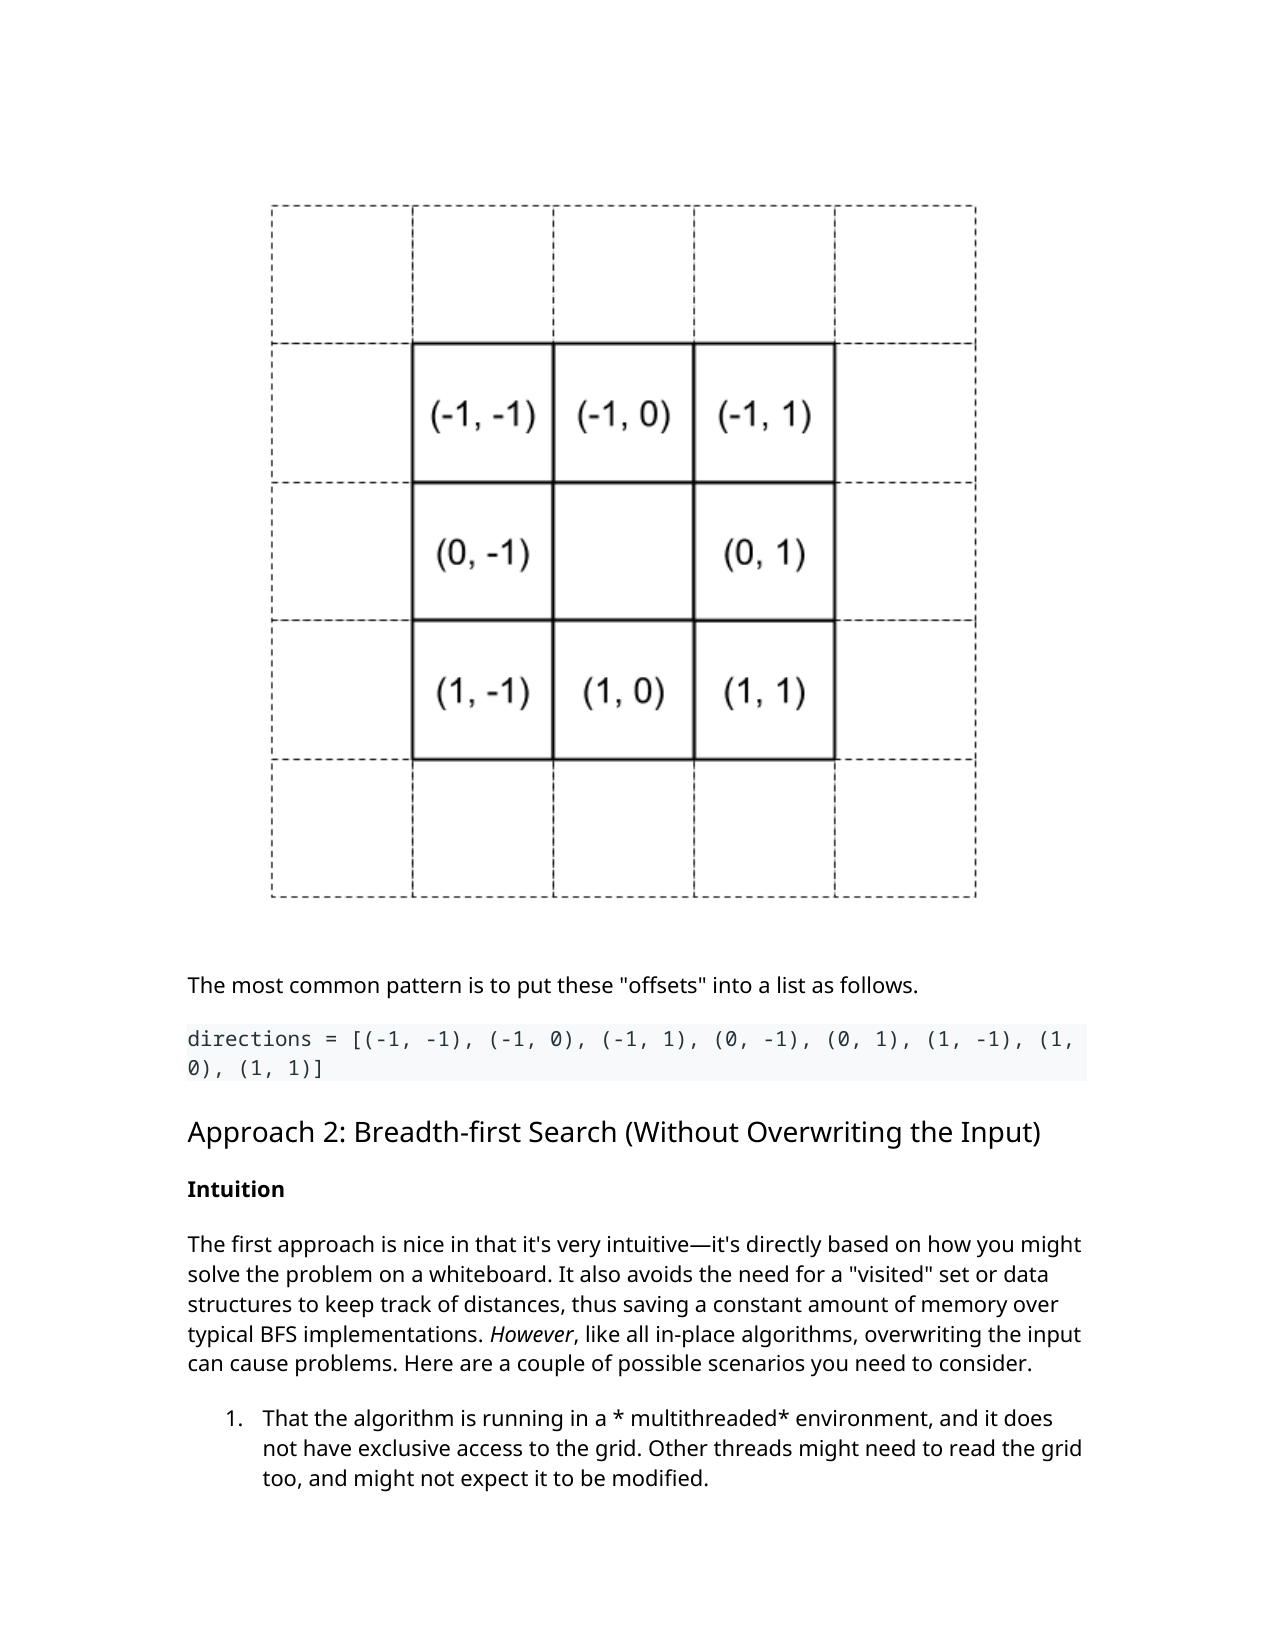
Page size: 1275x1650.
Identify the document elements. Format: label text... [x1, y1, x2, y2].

subtitle Approach 2: Breadth-first Search (Without Overwriting the Input) [187, 1113, 1087, 1151]
list That the algorithm is running in a * multithreaded* environment, and it does not have exclusive access to the grid. Other threads might need to read the grid too, and might not expect it to be modified. [225, 1403, 1087, 1493]
text Intuition [187, 1174, 1087, 1204]
picture [187, 150, 1072, 945]
text The first approach is nice in that it's very intuitive—it's directly based on how you might solve the problem on a whiteboard. It also avoids the need for a "visited" set or data structures to keep track of distances, thus saving a constant amount of memory over typical BFS implementations. However, like all in-place algorithms, overwriting the input can cause problems. Here are a couple of possible scenarios you need to consider. [187, 1229, 1087, 1378]
text The most common pattern is to put these "offsets" into a list as follows. [187, 970, 1087, 999]
text directions = [(-1, -1), (-1, 0), (-1, 1), (0, -1), (0, 1), (1, -1), (1, 0), (1, 1)] [187, 1024, 1087, 1081]
